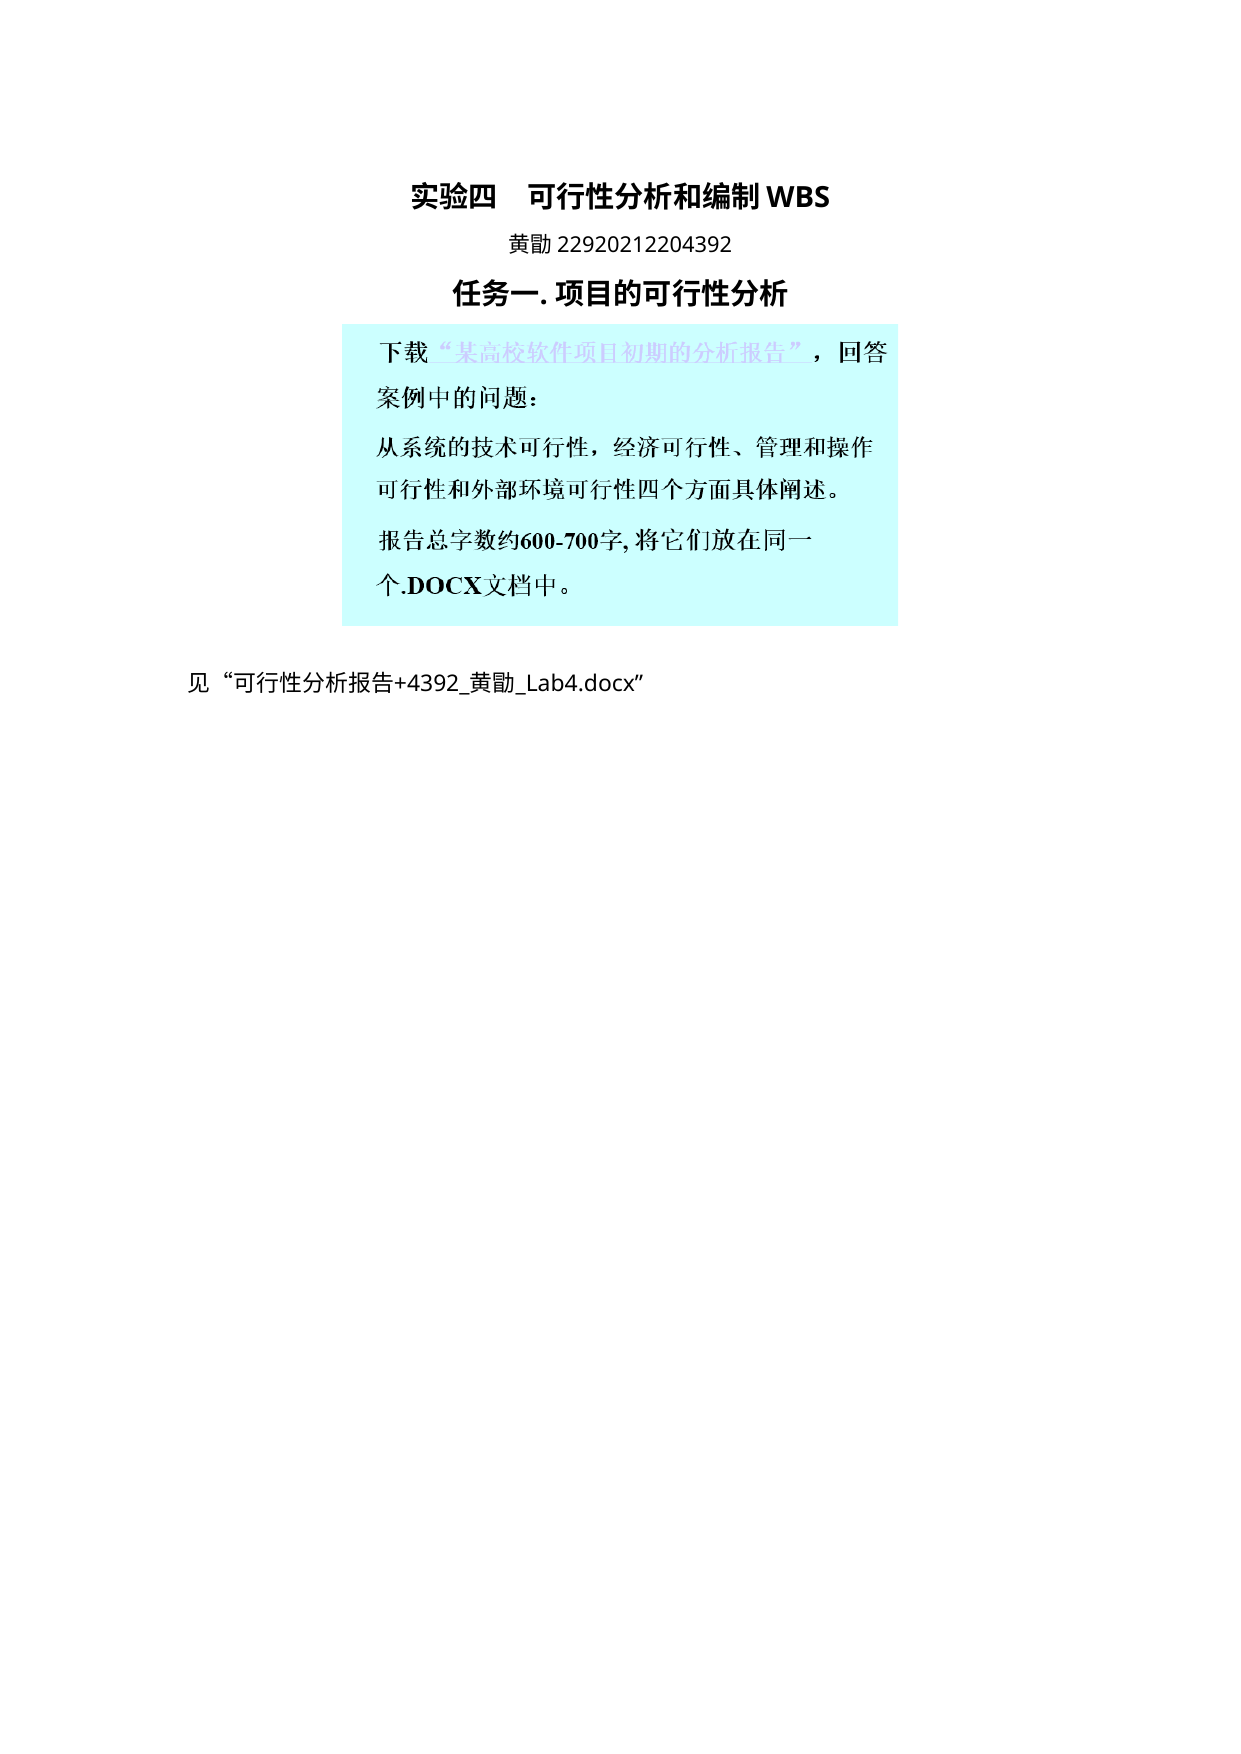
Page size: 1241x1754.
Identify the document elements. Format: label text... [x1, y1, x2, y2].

text 见“可行性分析报告+4392_黄勖_Lab4.docx” [187, 649, 1053, 714]
text 黄勖 22920212204392 [187, 227, 1053, 259]
picture [342, 324, 899, 626]
text 任务一. 项目的可行性分析 [187, 259, 1053, 324]
text 实验四 可行性分析和编制WBS [187, 162, 1053, 227]
